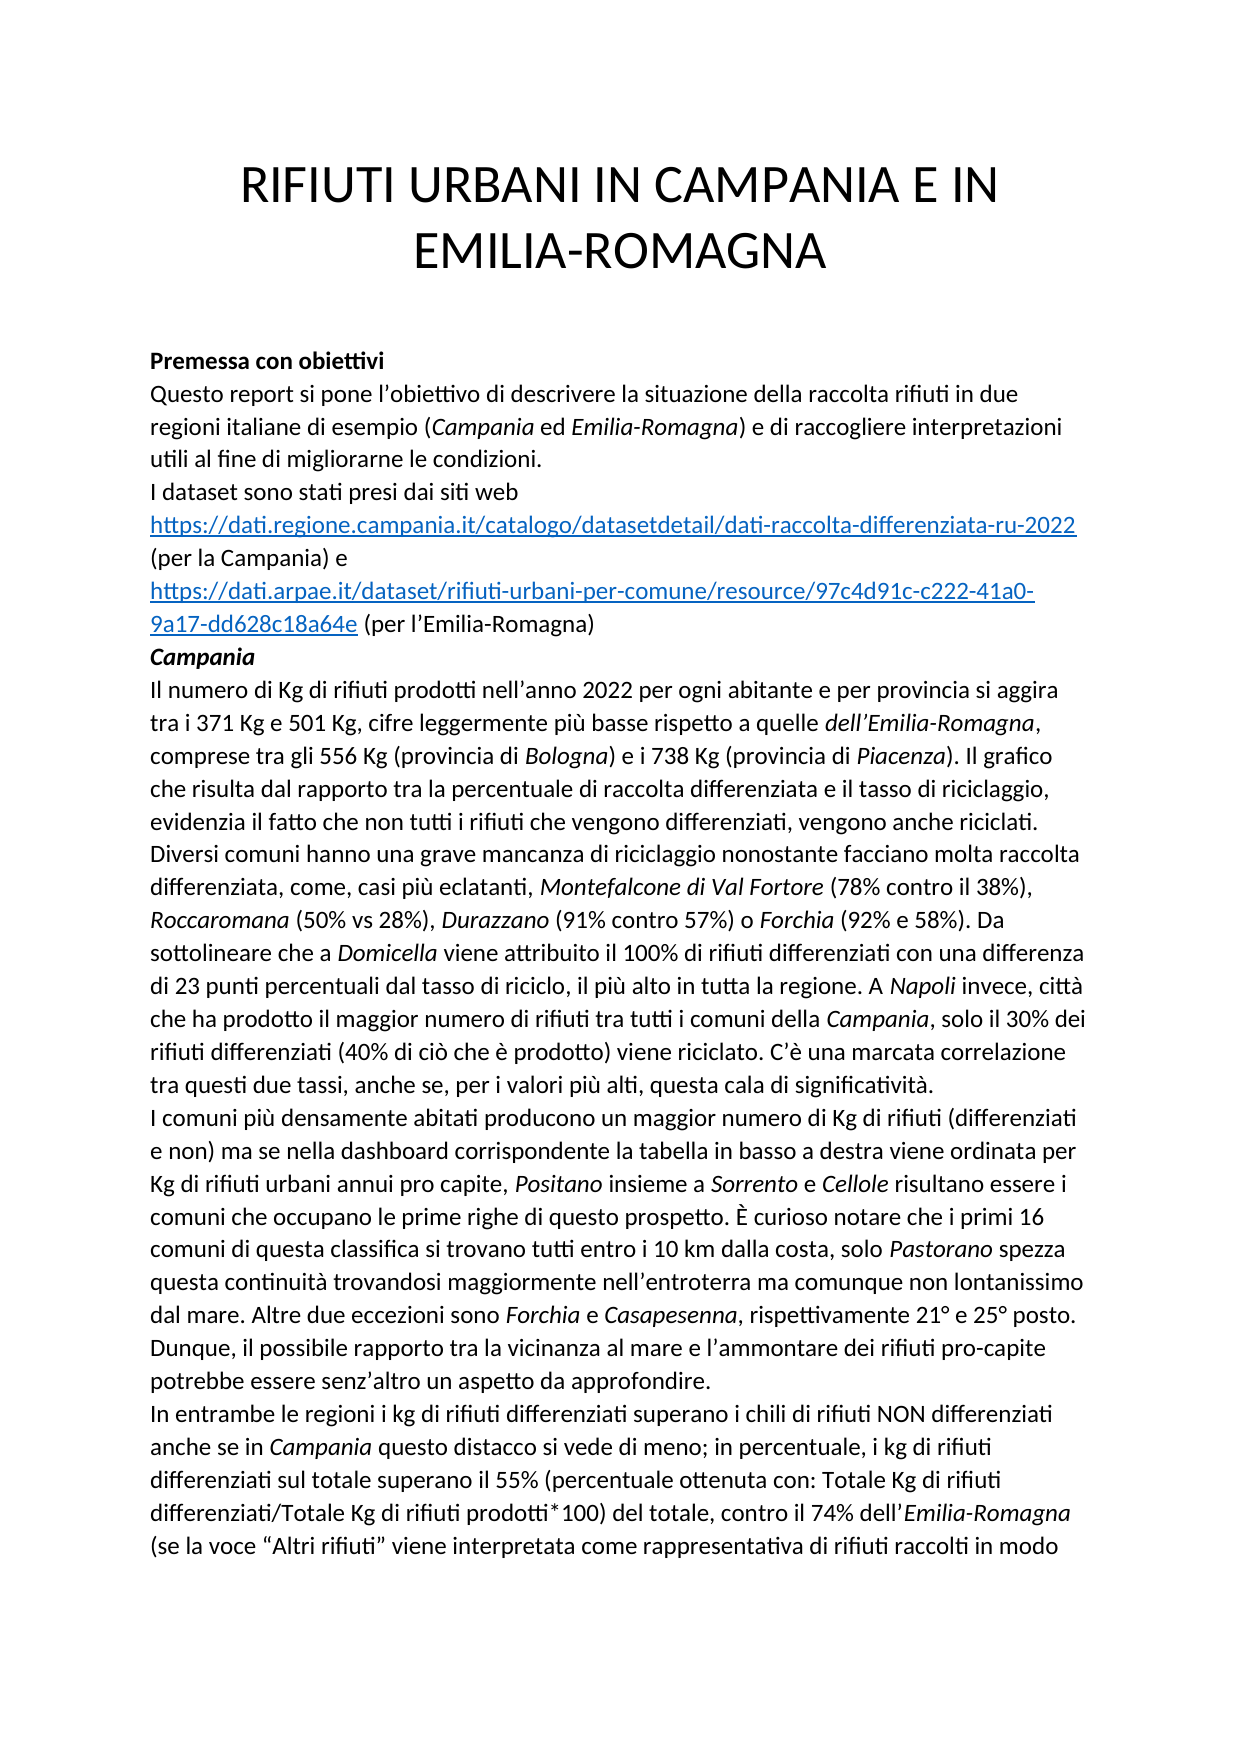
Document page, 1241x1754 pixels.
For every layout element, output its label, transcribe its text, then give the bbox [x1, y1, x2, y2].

text I dataset sono stati presi dai siti web https://dati.regione.campania.it/catalogo/datasetdetail/dati-raccolta-differenziata-ru-2022 (per la Campania) e https://dati.arpae.it/dataset/rifiuti-urbani-per-comune/resource/97c4d91c-c222-41a0-9a17-dd628c18a64e (per l’Emilia-Romagna) [150, 476, 1090, 639]
text Premessa con obiettivi [150, 345, 1090, 375]
text RIFIUTI URBANI IN CAMPANIA E IN EMILIA-ROMAGNA [150, 150, 1090, 282]
text Il numero di Kg di rifiuti prodotti nell’anno 2022 per ogni abitante e per provincia si aggira tra i 371 Kg e 501 Kg, cifre leggermente più basse rispetto a quelle dell’Emilia-Romagna, comprese tra gli 556 Kg (provincia di Bologna) e i 738 Kg (provincia di Piacenza). Il grafico che risulta dal rapporto tra la percentuale di raccolta differenziata e il tasso di riciclaggio, evidenzia il fatto che non tutti i rifiuti che vengono differenziati, vengono anche riciclati. Diversi comuni hanno una grave mancanza di riciclaggio nonostante facciano molta raccolta differenziata, come, casi più eclatanti, Montefalcone di Val Fortore (78% contro il 38%), Roccaromana (50% vs 28%), Durazzano (91% contro 57%) o Forchia (92% e 58%). Da sottolineare che a Domicella viene attribuito il 100% di rifiuti differenziati con una differenza di 23 punti percentuali dal tasso di riciclo, il più alto in tutta la regione. A Napoli invece, città che ha prodotto il maggior numero di rifiuti tra tutti i comuni della Campania, solo il 30% dei rifiuti differenziati (40% di ciò che è prodotto) viene riciclato. C’è una marcata correlazione tra questi due tassi, anche se, per i valori più alti, questa cala di significatività. [150, 674, 1090, 1099]
text Questo report si pone l’obiettivo di descrivere la situazione della raccolta rifiuti in due regioni italiane di esempio (Campania ed Emilia-Romagna) e di raccogliere interpretazioni utili al fine di migliorarne le condizioni. [150, 378, 1090, 474]
text I comuni più densamente abitati producono un maggior numero di Kg di rifiuti (differenziati e non) ma se nella dashboard corrispondente la tabella in basso a destra viene ordinata per Kg di rifiuti urbani annui pro capite, Positano insieme a Sorrento e Cellole risultano essere i comuni che occupano le prime righe di questo prospetto. È curioso notare che i primi 16 comuni di questa classifica si trovano tutti entro i 10 km dalla costa, solo Pastorano spezza questa continuità trovandosi maggiormente nell’entroterra ma comunque non lontanissimo dal mare. Altre due eccezioni sono Forchia e Casapesenna, rispettivamente 21° e 25° posto. Dunque, il possibile rapporto tra la vicinanza al mare e l’ammontare dei rifiuti pro-capite potrebbe essere senz’altro un aspetto da approfondire. [150, 1102, 1090, 1396]
text Campania [150, 641, 1090, 672]
